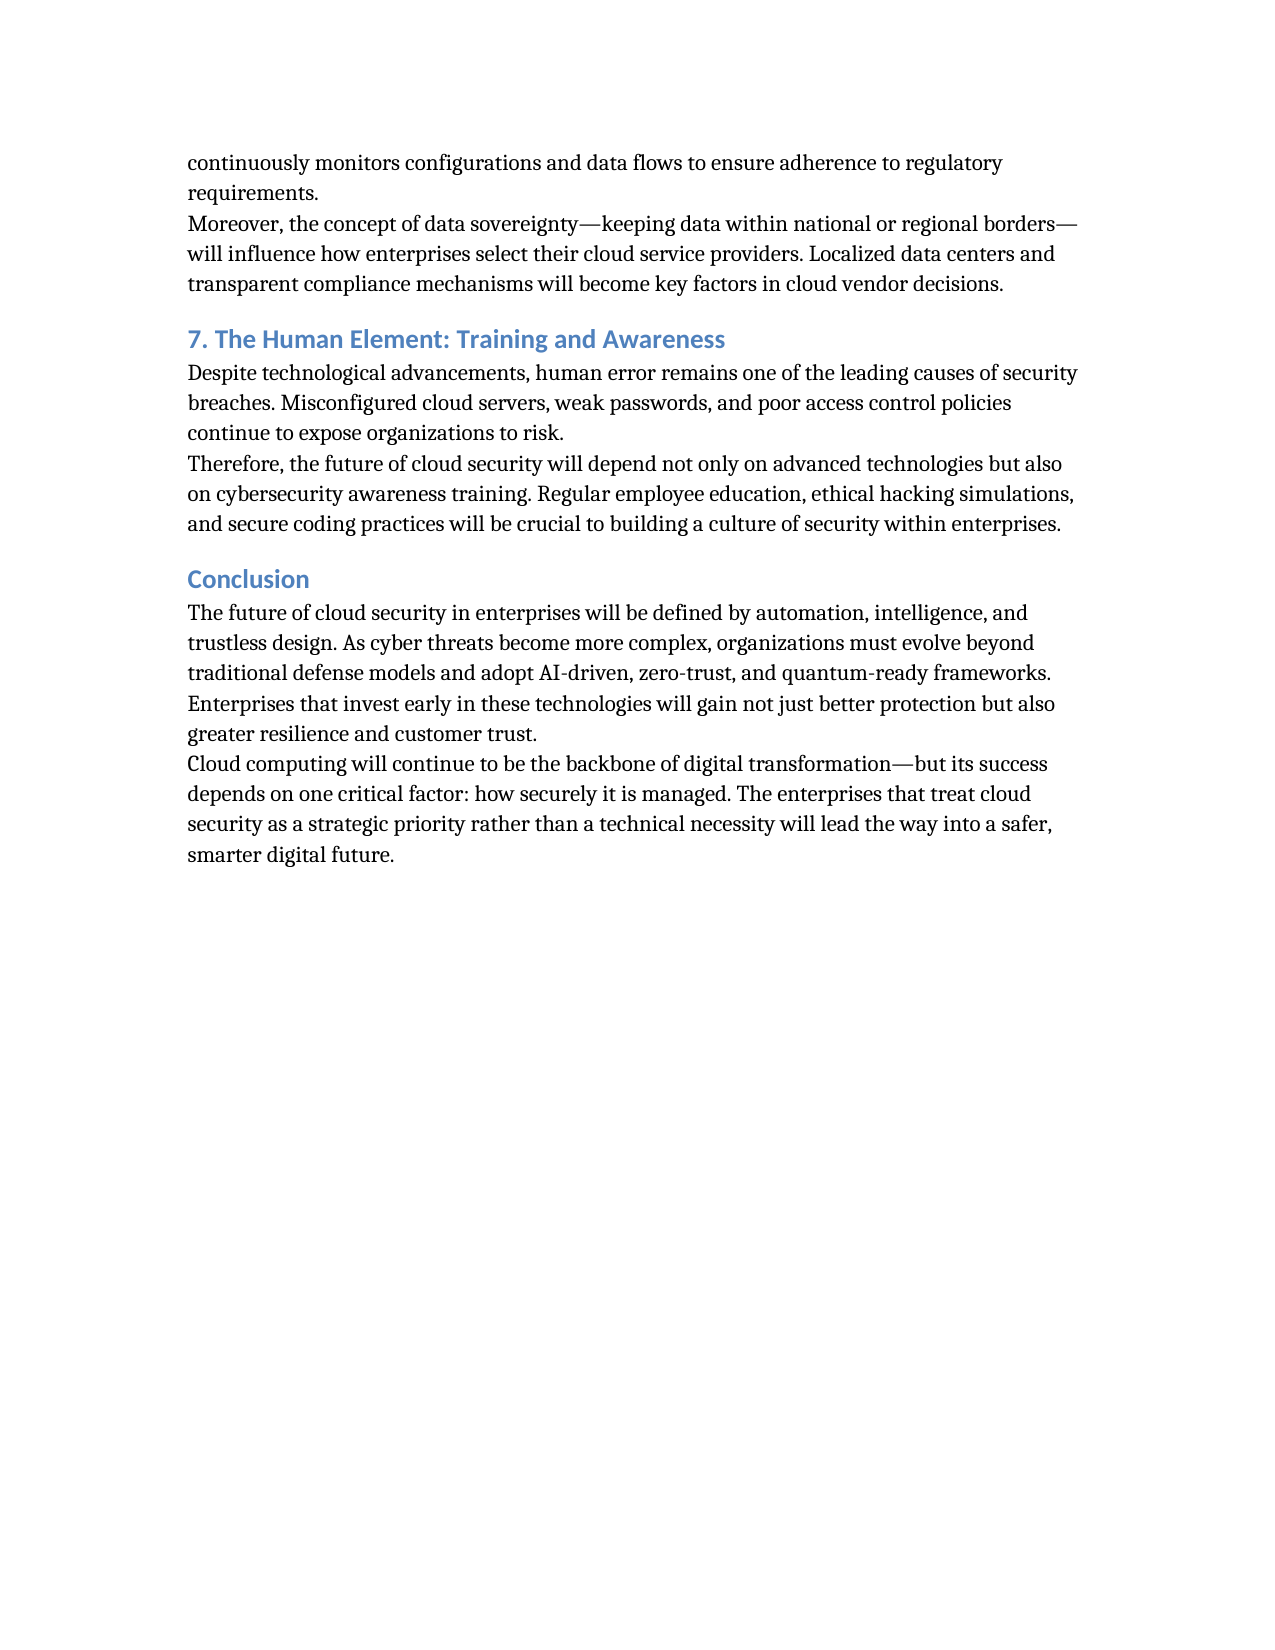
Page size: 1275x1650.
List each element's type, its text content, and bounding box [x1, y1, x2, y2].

text The future of cloud security in enterprises will be defined by automation, intelligence, and trustless design. As cyber threats become more complex, organizations must evolve beyond traditional defense models and adopt AI-driven, zero-trust, and quantum-ready frameworks. Enterprises that invest early in these technologies will gain not just better protection but also greater resilience and customer trust. Cloud computing will continue to be the backbone of digital transformation—but its success depends on one critical factor: how securely it is managed. The enterprises that treat cloud security as a strategic priority rather than a technical necessity will lead the way into a safer, smarter digital future. [187, 600, 1087, 868]
text Despite technological advancements, human error remains one of the leading causes of security breaches. Misconfigured cloud servers, weak passwords, and poor access control policies continue to expose organizations to risk. Therefore, the future of cloud security will depend not only on advanced technologies but also on cybersecurity awareness training. Regular employee education, ethical hacking simulations, and secure coding practices will be crucial to building a culture of security within enterprises. [187, 360, 1087, 537]
subtitle 7. The Human Element: Training and Awareness [187, 322, 1087, 355]
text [187, 150, 1087, 297]
subtitle Conclusion [187, 562, 1087, 595]
